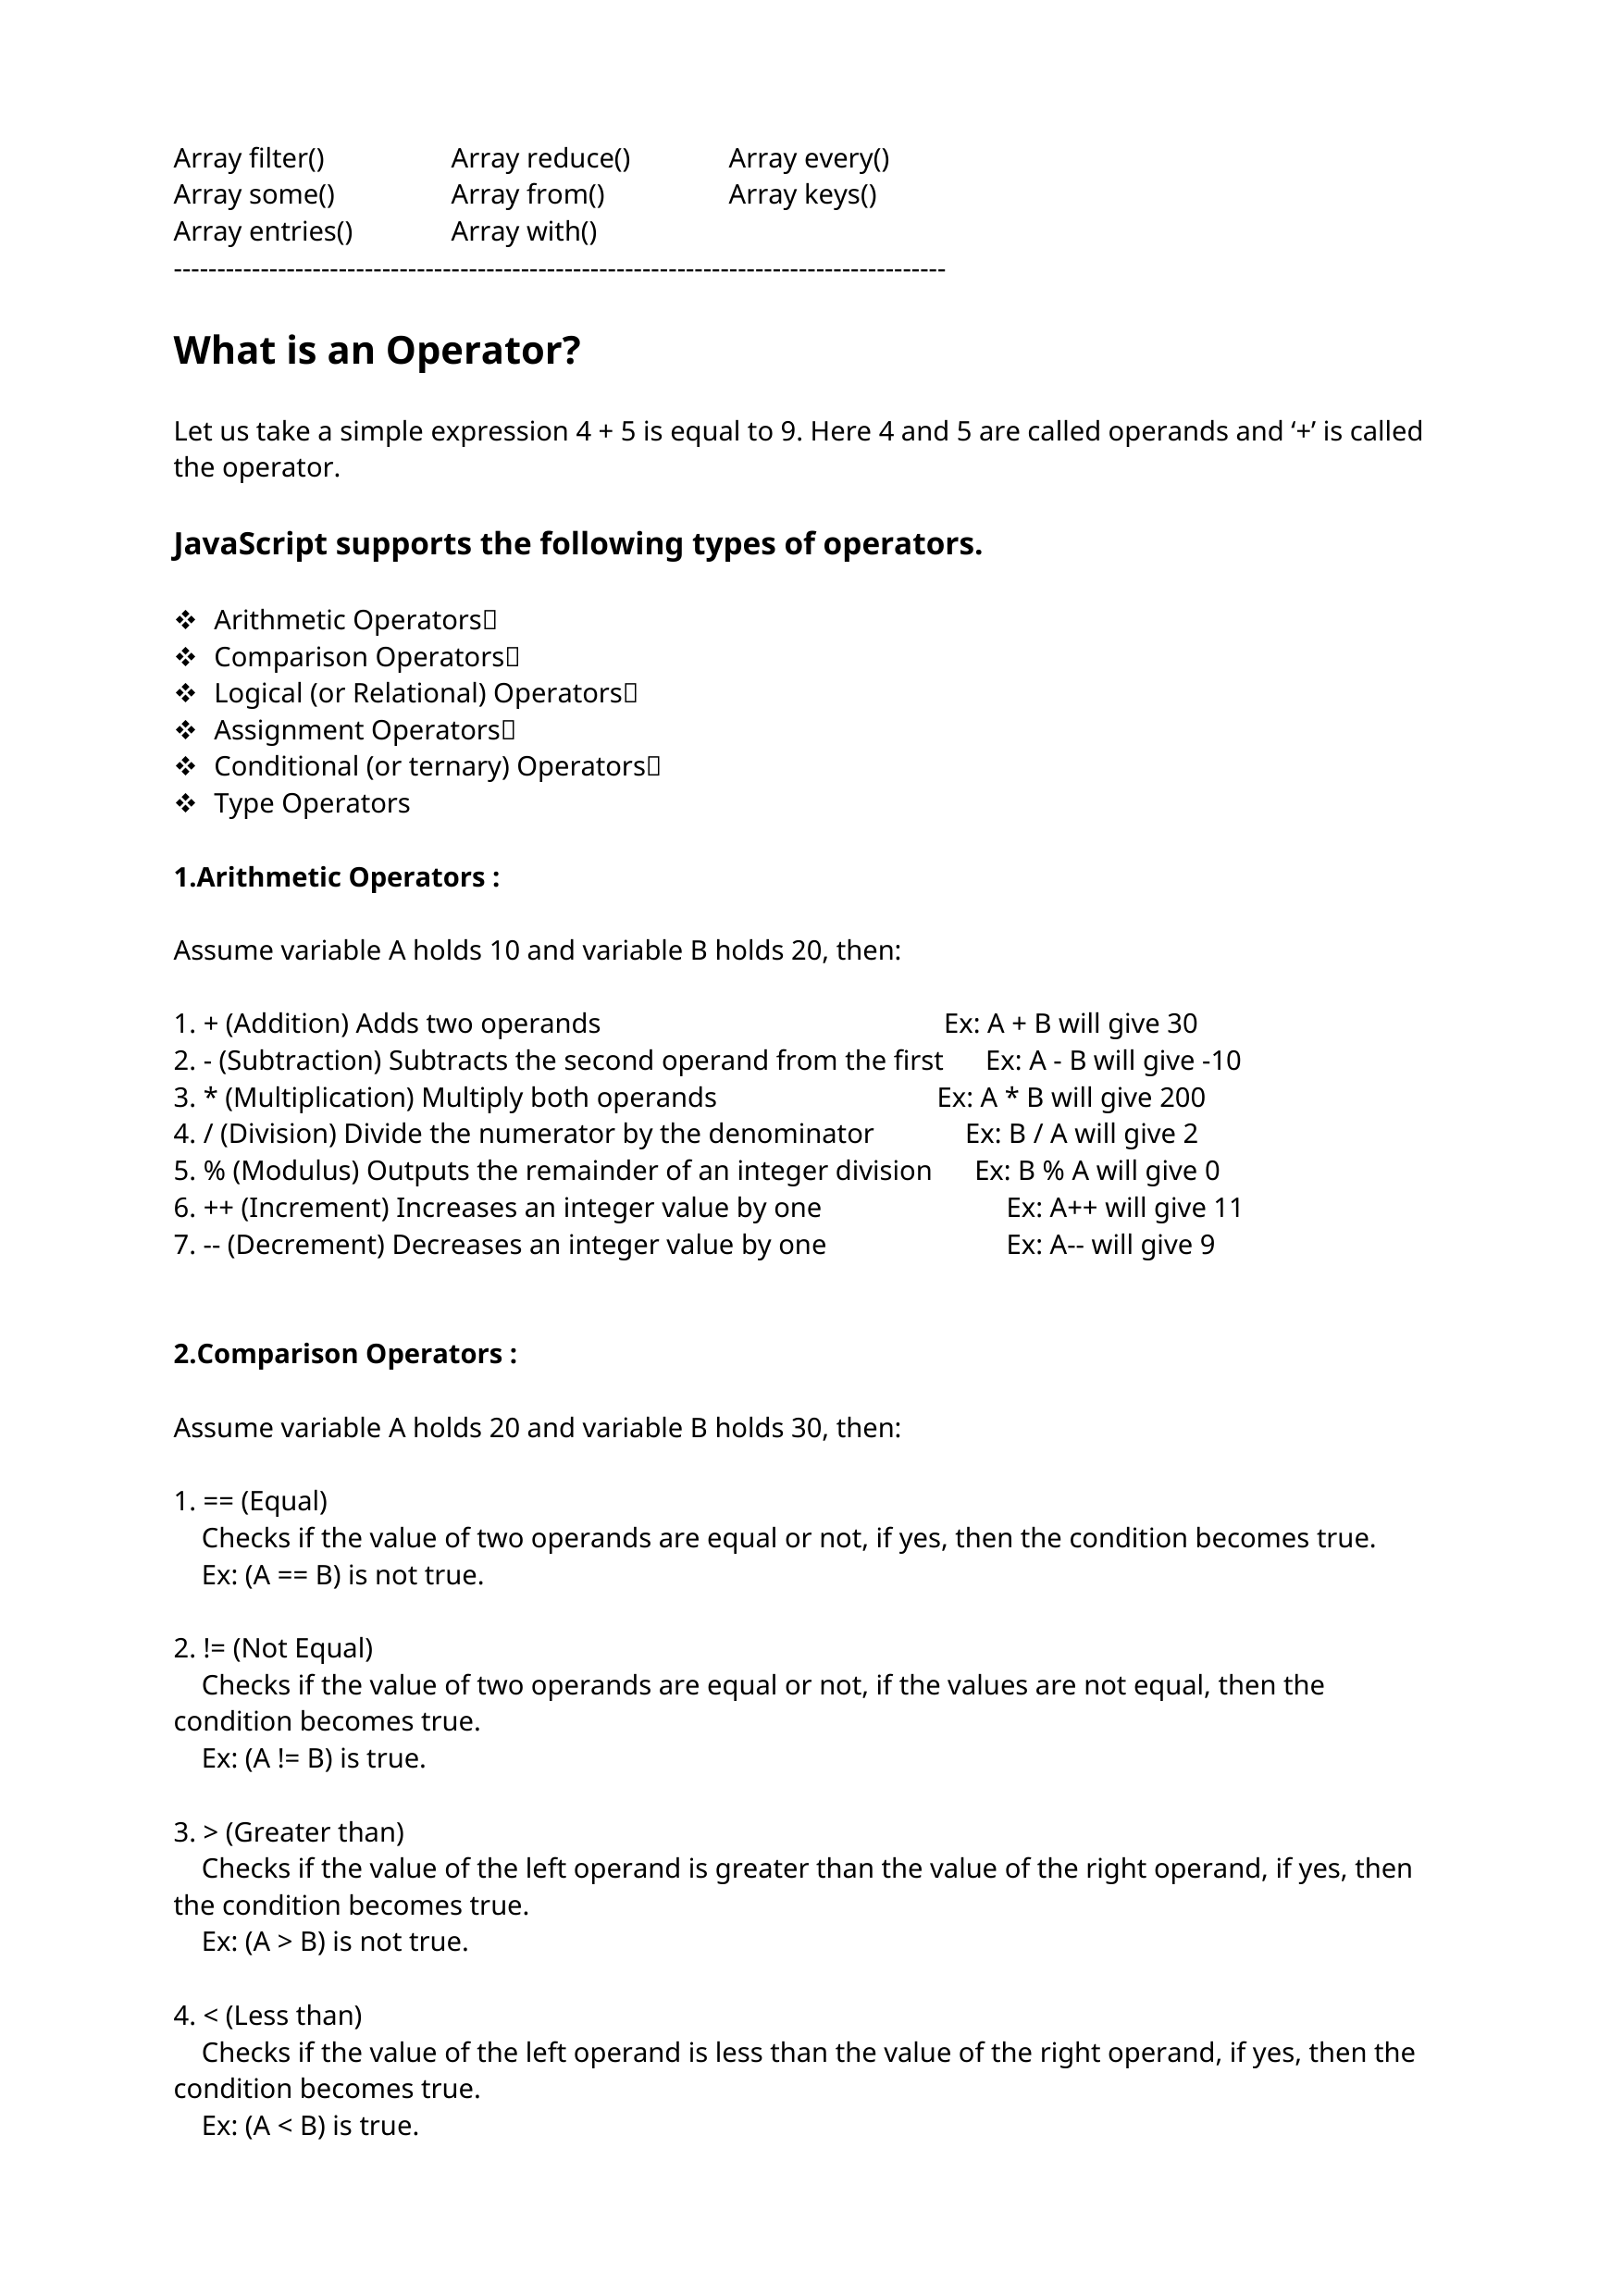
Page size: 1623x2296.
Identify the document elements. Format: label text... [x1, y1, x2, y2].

text Array entries() Array with() [173, 212, 1449, 249]
text Checks if the value of two operands are equal or not, if the values are not equal, then the condition becomes true. [173, 1666, 1449, 1739]
list % (Modulus) Outputs the remainder of an integer division Ex: B % A will give 0 [173, 1151, 1449, 1188]
list Conditional (or ternary) Operators [173, 748, 1449, 784]
text 3. > (Greater than) [173, 1813, 1449, 1849]
text What is an Operator? [173, 322, 1449, 375]
text Checks if the value of the left operand is greater than the value of the right operand, if yes, then the condition becomes true. [173, 1849, 1449, 1923]
text 2. != (Not Equal) [173, 1629, 1449, 1666]
text JavaScript supports the following types of operators. [173, 522, 1449, 564]
text Ex: (A == B) is not true. [173, 1556, 1449, 1593]
list Logical (or Relational) Operators [173, 674, 1449, 711]
text Checks if the value of two operands are equal or not, if yes, then the condition becomes true. [173, 1519, 1449, 1556]
text Ex: (A != B) is true. [173, 1739, 1449, 1776]
text 4. < (Less than) [173, 1996, 1449, 2033]
text ----------------------------------------------------------------------------------------- [173, 249, 1449, 286]
list ++ (Increment) Increases an integer value by one Ex: A++ will give 11 [173, 1188, 1449, 1225]
text 1.Arithmetic Operators : [173, 858, 1449, 895]
text Array filter() Array reduce() Array every() [173, 139, 1449, 176]
list / (Division) Divide the numerator by the denominator Ex: B / A will give 2 [173, 1115, 1449, 1151]
text Ex: (A < B) is true. [173, 2106, 1449, 2143]
list Type Operators [173, 784, 1449, 821]
text Checks if the value of the left operand is less than the value of the right operand, if yes, then the condition becomes true. [173, 2033, 1449, 2106]
text 2.Comparison Operators : [173, 1335, 1449, 1371]
list Comparison Operators [173, 638, 1449, 674]
text Ex: (A > B) is not true. [173, 1923, 1449, 1959]
text Assume variable A holds 10 and variable B holds 20, then: [173, 931, 1449, 968]
list - (Subtraction) Subtracts the second operand from the first Ex: A - B will give -10 [173, 1041, 1449, 1078]
list Arithmetic Operators [173, 601, 1449, 638]
text Let us take a simple expression 4 + 5 is equal to 9. Here 4 and 5 are called operands and ‘+’ is called the operator. [173, 412, 1449, 485]
list + (Addition) Adds two operands Ex: A + B will give 30 [173, 1005, 1449, 1041]
text Array some() Array from() Array keys() [173, 176, 1449, 212]
text 1. == (Equal) [173, 1483, 1449, 1519]
list * (Multiplication) Multiply both operands Ex: A * B will give 200 [173, 1078, 1449, 1115]
text Assume variable A holds 20 and variable B holds 30, then: [173, 1409, 1449, 1446]
list Assignment Operators [173, 711, 1449, 748]
list 7. -- (Decrement) Decreases an integer value by one Ex: A-- will give 9 [173, 1225, 1449, 1261]
